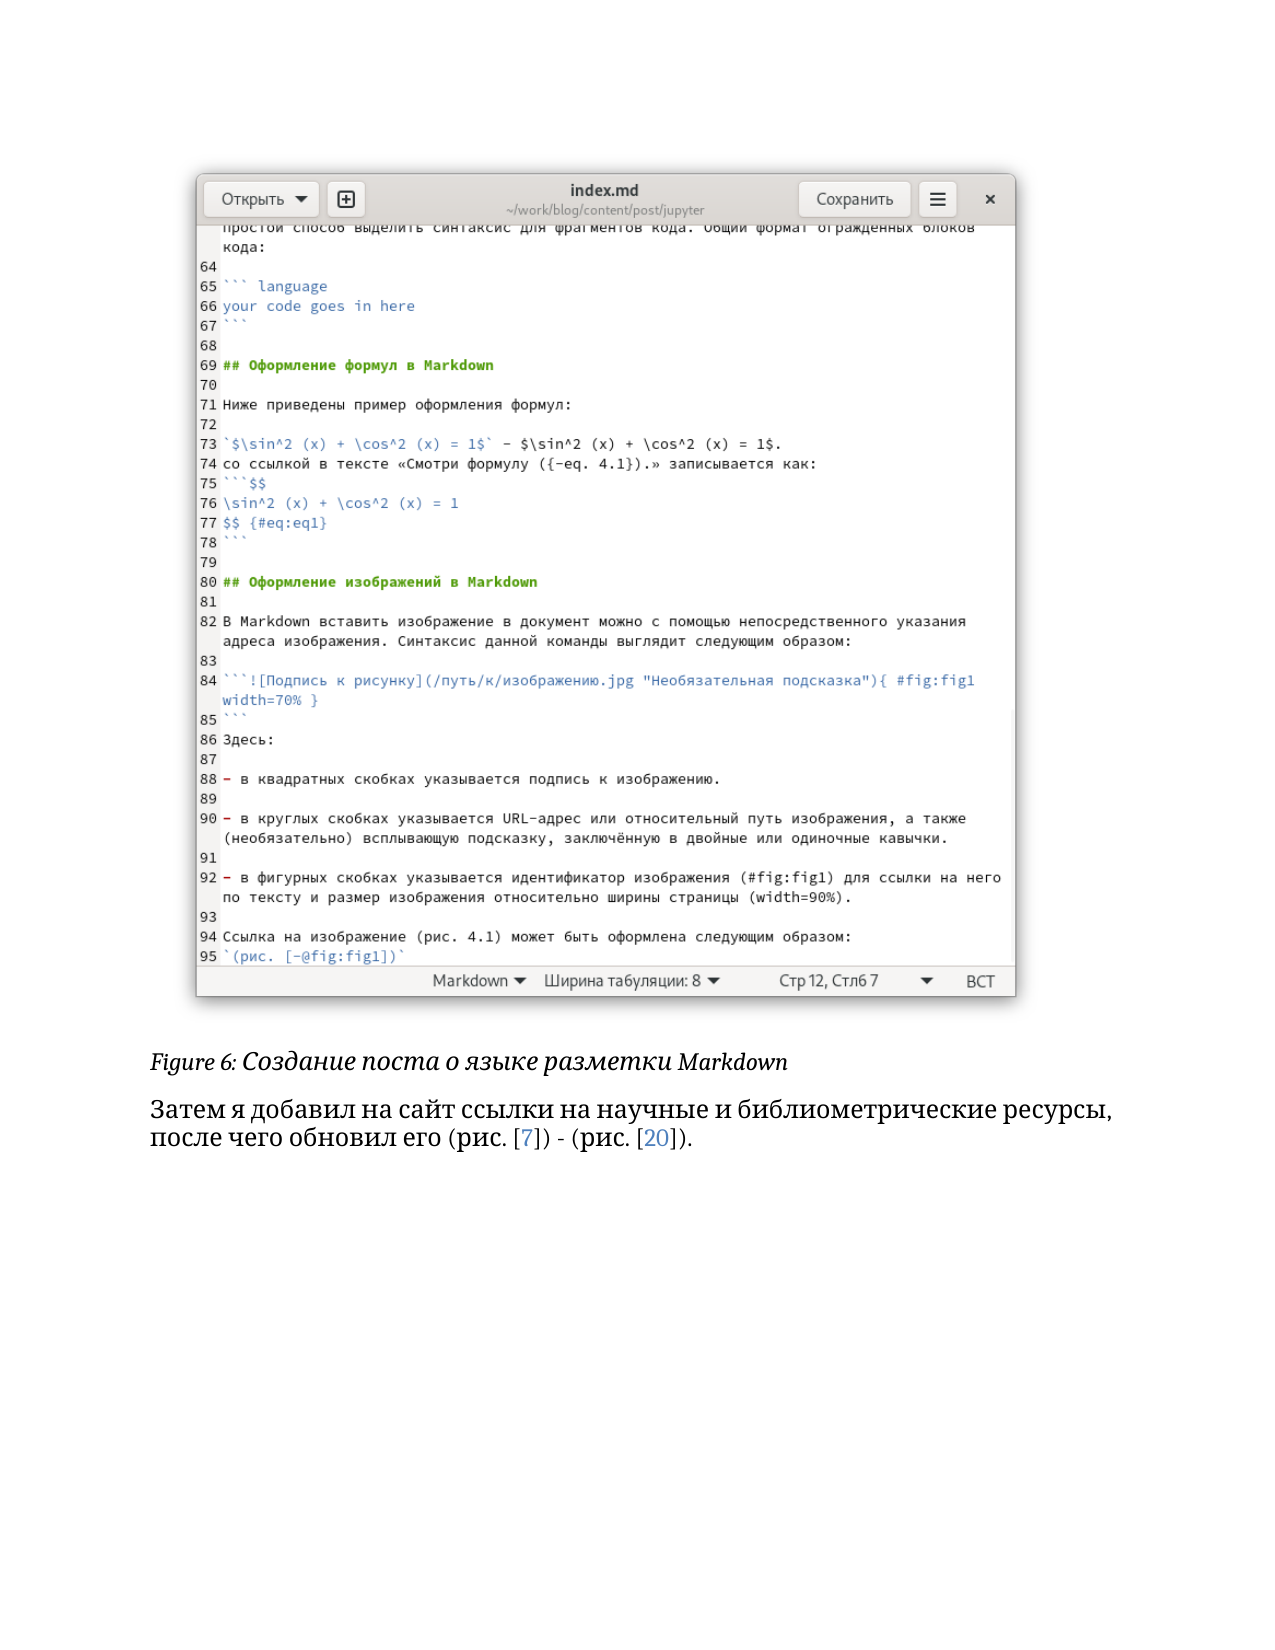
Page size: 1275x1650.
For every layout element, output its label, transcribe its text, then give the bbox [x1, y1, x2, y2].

picture [168, 150, 1044, 1028]
text Затем я добавил на сайт ссылки на научные и библиометрические ресурсы, после чего обновил его (рис. [7]) - (рис. [20]). [150, 1096, 1125, 1153]
text Figure 6: Создание поста о языке разметки Markdown [150, 1048, 1125, 1077]
